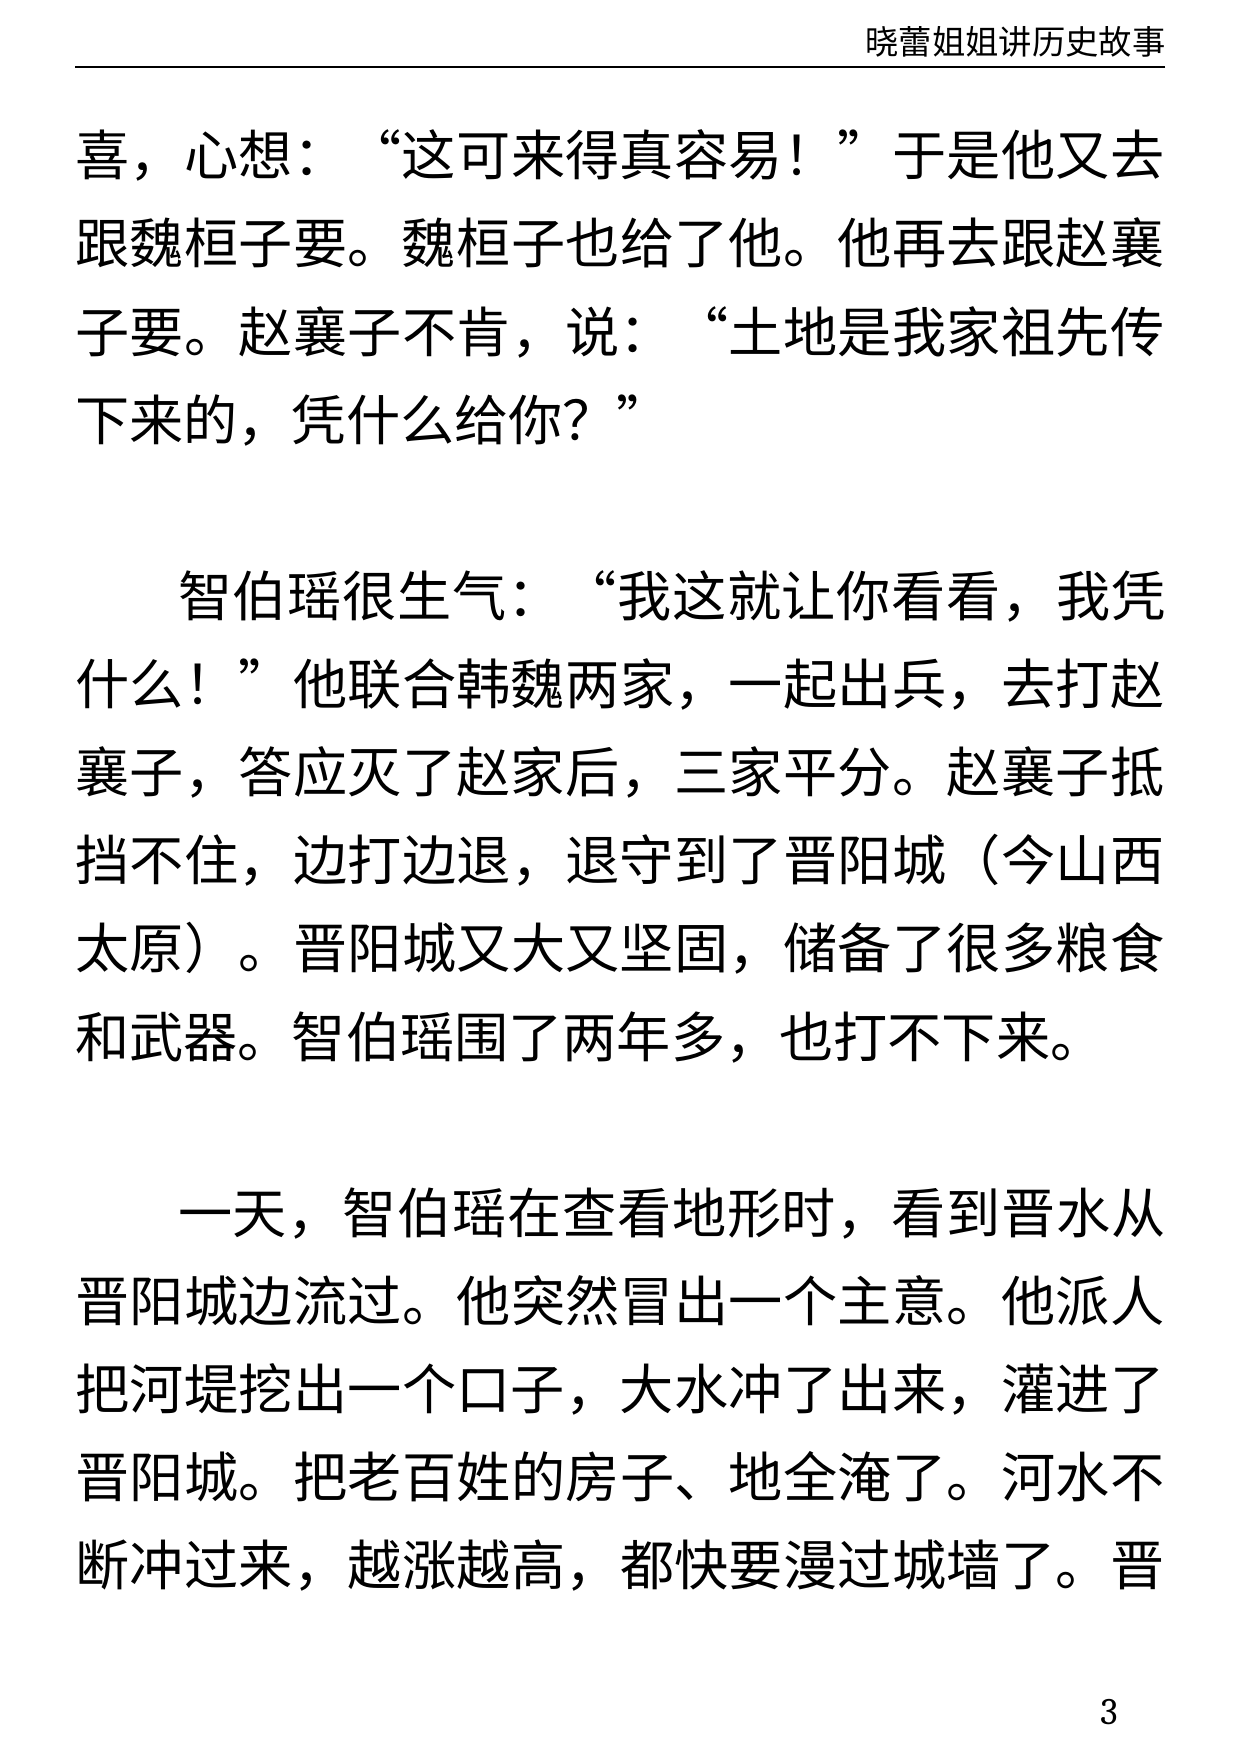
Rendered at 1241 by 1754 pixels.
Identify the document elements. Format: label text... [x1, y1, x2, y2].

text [75, 108, 1165, 461]
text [75, 1166, 1165, 1606]
text 智伯瑶很生气：“我这就让你看看，我凭什么！”他联合韩魏两家，一起出兵，去打赵襄子，答应灭了赵家后，三家平分。赵襄子抵挡不住，边打边退，退守到了晋阳城（今山西太原）。晋阳城又大又坚固，储备了很多粮食和武器。智伯瑶围了两年多，也打不下来。 [75, 549, 1165, 1077]
